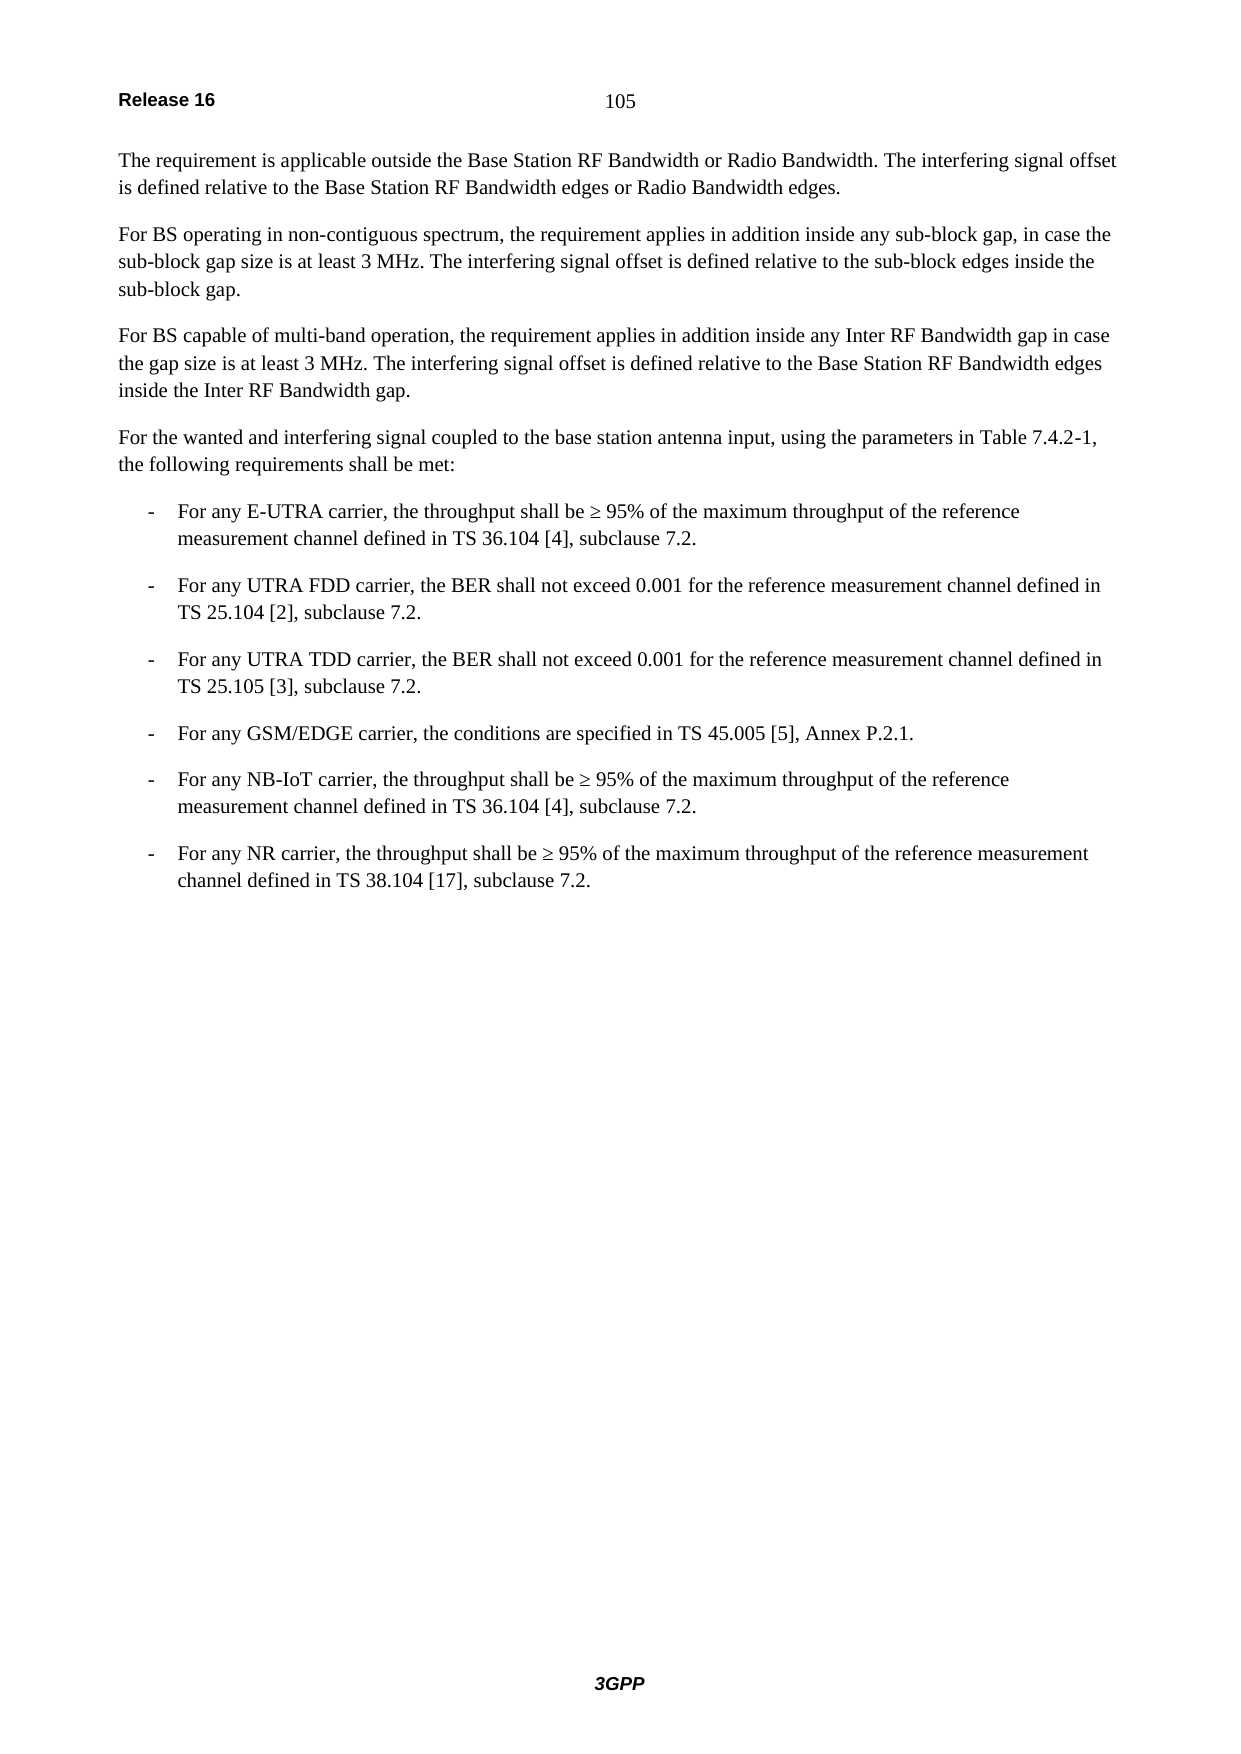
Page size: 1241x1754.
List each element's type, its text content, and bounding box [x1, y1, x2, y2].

text For BS operating in non-contiguous spectrum, the requirement applies in addition inside any sub-block gap, in case the sub-block gap size is at least 3 MHz. The interfering signal offset is defined relative to the sub-block edges inside the sub-block gap. [118, 221, 1122, 301]
text For the wanted and interfering signal coupled to the base station antenna input, using the parameters in Table 7.4.2-1, the following requirements shall be met: [118, 424, 1122, 476]
text - For any UTRA TDD carrier, the BER shall not exceed 0.001 for the reference measurement channel defined in TS 25.105 [3], subclause 7.2. [148, 646, 1122, 698]
text - For any NR carrier, the throughput shall be ≥ 95% of the maximum throughput of the reference measurement channel defined in TS 38.104 [17], subclause 7.2. [148, 841, 1122, 892]
text - For any E-UTRA carrier, the throughput shall be ≥ 95% of the maximum throughput of the reference measurement channel defined in TS 36.104 [4], subclause 7.2. [148, 498, 1122, 550]
text - For any UTRA FDD carrier, the BER shall not exceed 0.001 for the reference measurement channel defined in TS 25.104 [2], subclause 7.2. [148, 572, 1122, 624]
text For BS capable of multi-band operation, the requirement applies in addition inside any Inter RF Bandwidth gap in case the gap size is at least 3 MHz. The interfering signal offset is defined relative to the Base Station RF Bandwidth edges inside the Inter RF Bandwidth gap. [118, 323, 1122, 402]
text - For any NB-IoT carrier, the throughput shall be ≥ 95% of the maximum throughput of the reference measurement channel defined in TS 36.104 [4], subclause 7.2. [148, 767, 1122, 818]
text - For any GSM/EDGE carrier, the conditions are specified in TS 45.005 [5], Annex P.2.1. [148, 720, 1122, 744]
text The requirement is applicable outside the Base Station RF Bandwidth or Radio Bandwidth. The interfering signal offset is defined relative to the Base Station RF Bandwidth edges or Radio Bandwidth edges. [118, 147, 1122, 199]
